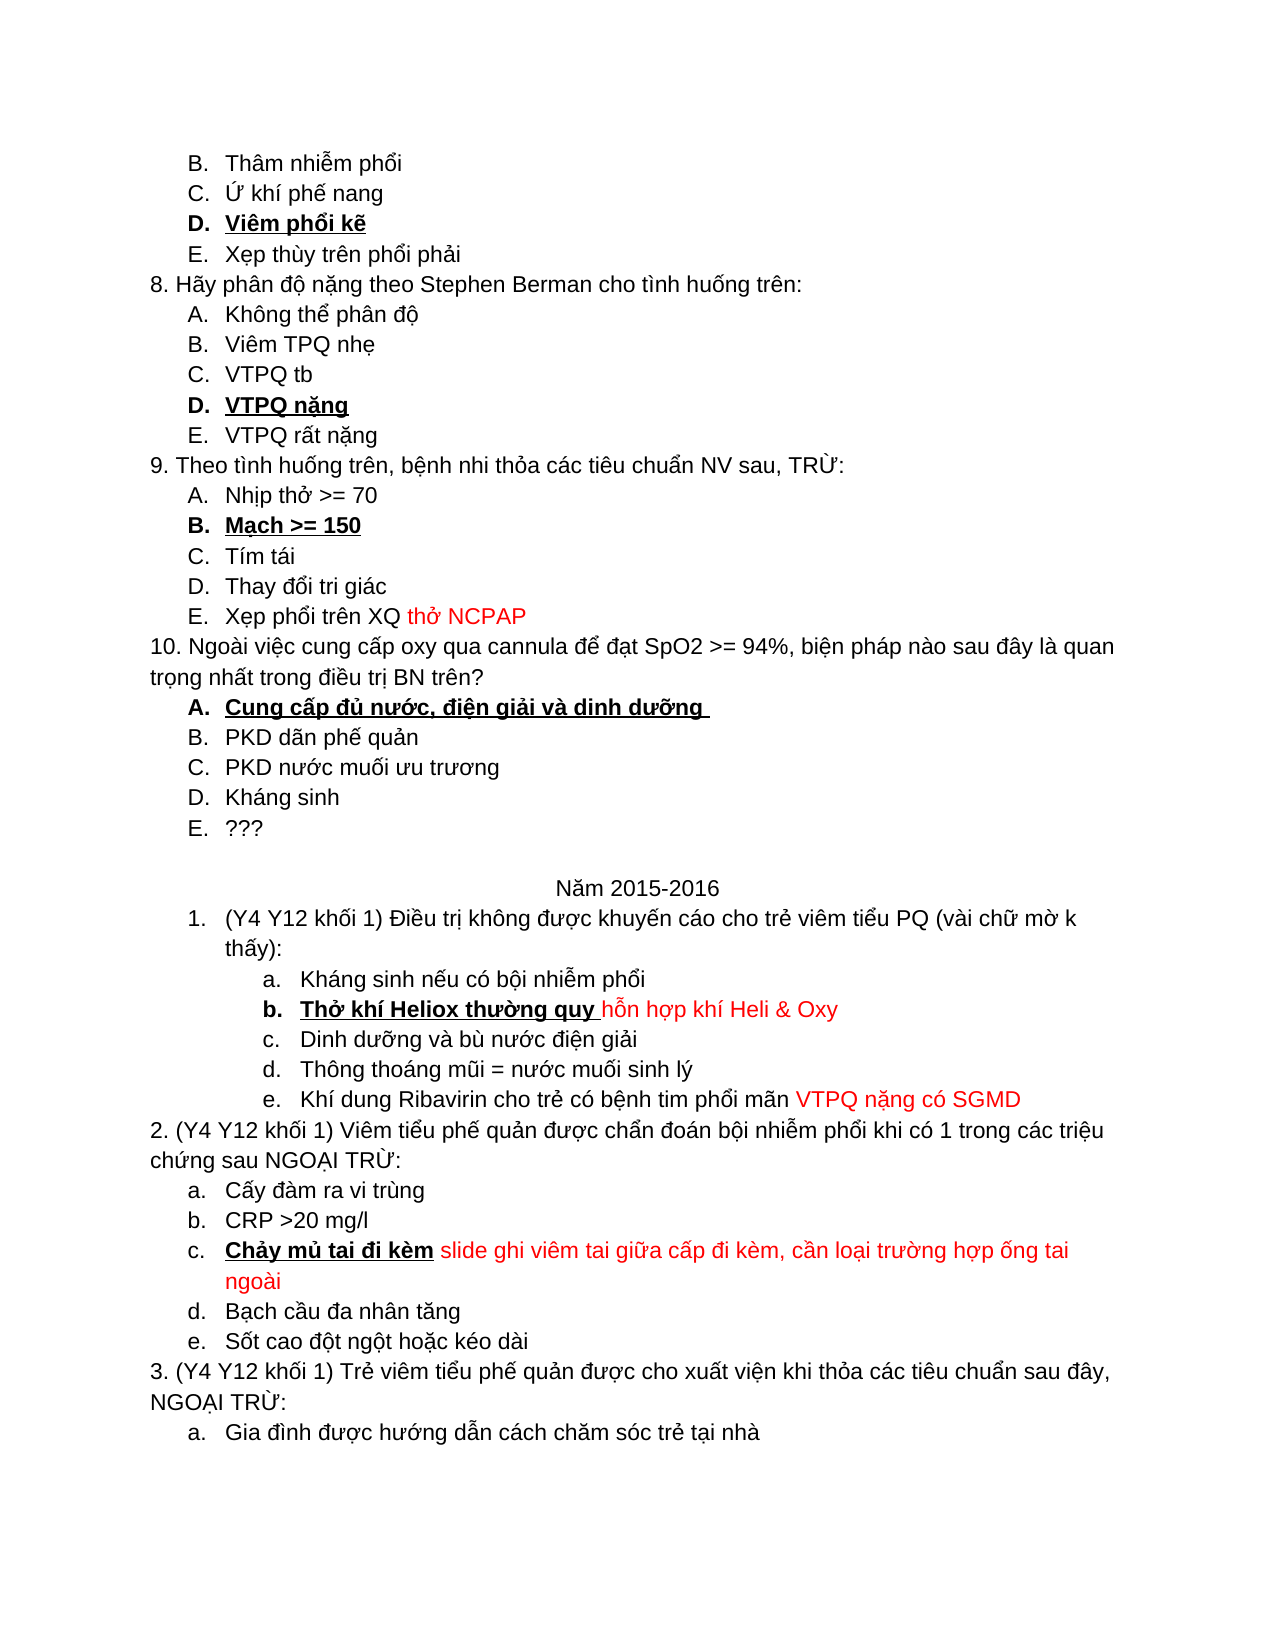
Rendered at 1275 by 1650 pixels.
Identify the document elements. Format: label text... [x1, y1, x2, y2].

list Xẹp phổi trên XQ thở NCPAP [187, 603, 1125, 629]
list Cấy đàm ra vi trùng [187, 1177, 1125, 1203]
list Không thể phân độ [187, 301, 1125, 327]
list Tím tái [187, 543, 1125, 569]
list Sốt cao đột ngột hoặc kéo dài [187, 1328, 1125, 1354]
list Thay đổi tri giác [187, 573, 1125, 599]
list Nhịp thở >= 70 [187, 482, 1125, 509]
list Kháng sinh [187, 784, 1125, 811]
list Kháng sinh nếu có bội nhiễm phổi [262, 966, 1125, 992]
list VTPQ rất nặng [187, 422, 1125, 448]
list Thâm nhiễm phổi [187, 150, 1125, 176]
list Viêm TPQ nhẹ [187, 331, 1125, 358]
list Chảy mủ tai đi kèm slide ghi viêm tai giữa cấp đi kèm, cần loại trường hợp ống tai ngoài [187, 1237, 1125, 1294]
text 8. Hãy phân độ nặng theo Stephen Berman cho tình huống trên: [150, 271, 1125, 297]
list Thở khí Heliox thường quy hỗn hợp khí Heli & Oxy [262, 996, 1125, 1022]
list Bạch cầu đa nhân tăng [187, 1298, 1125, 1324]
list VTPQ tb [187, 361, 1125, 388]
list Gia đình được hướng dẫn cách chăm sóc trẻ tại nhà [187, 1419, 1125, 1445]
list PKD nước muối ưu trương [187, 754, 1125, 781]
list VTPQ nặng [187, 392, 1125, 418]
list Xẹp thùy trên phổi phải [187, 241, 1125, 267]
list Ứ khí phế nang [187, 180, 1125, 207]
list CRP >20 mg/l [187, 1207, 1125, 1234]
list Dinh dưỡng và bù nước điện giải [262, 1026, 1125, 1052]
text 10. Ngoài việc cung cấp oxy qua cannula để đạt SpO2 >= 94%, biện pháp nào sau đây là quan trọng nhất trong điều trị BN trên? [150, 633, 1125, 690]
list PKD dãn phế quản [187, 724, 1125, 750]
list ??? [187, 814, 1125, 841]
text 9. Theo tình huống trên, bệnh nhi thỏa các tiêu chuẩn NV sau, TRỪ: [150, 452, 1125, 478]
text Năm 2015-2016 [150, 875, 1125, 901]
list Khí dung Ribavirin cho trẻ có bệnh tim phổi mãn VTPQ nặng có SGMD [262, 1086, 1125, 1113]
list Thông thoáng mũi = nước muối sinh lý [262, 1056, 1125, 1083]
list (Y4 Y12 khối 1) Điều trị không được khuyến cáo cho trẻ viêm tiểu PQ (vài chữ mờ k thấy): [187, 905, 1125, 962]
text 3. (Y4 Y12 khối 1) Trẻ viêm tiểu phế quản được cho xuất viện khi thỏa các tiêu chuẩn sau đây, NGOẠI TRỪ: [150, 1358, 1125, 1415]
list Cung cấp đủ nước, điện giải và dinh dưỡng [187, 694, 1125, 720]
text 2. (Y4 Y12 khối 1) Viêm tiểu phế quản được chẩn đoán bội nhiễm phổi khi có 1 trong các triệu chứng sau NGOẠI TRỪ: [150, 1117, 1125, 1173]
list Mạch >= 150 [187, 512, 1125, 539]
list Viêm phổi kẽ [187, 210, 1125, 237]
